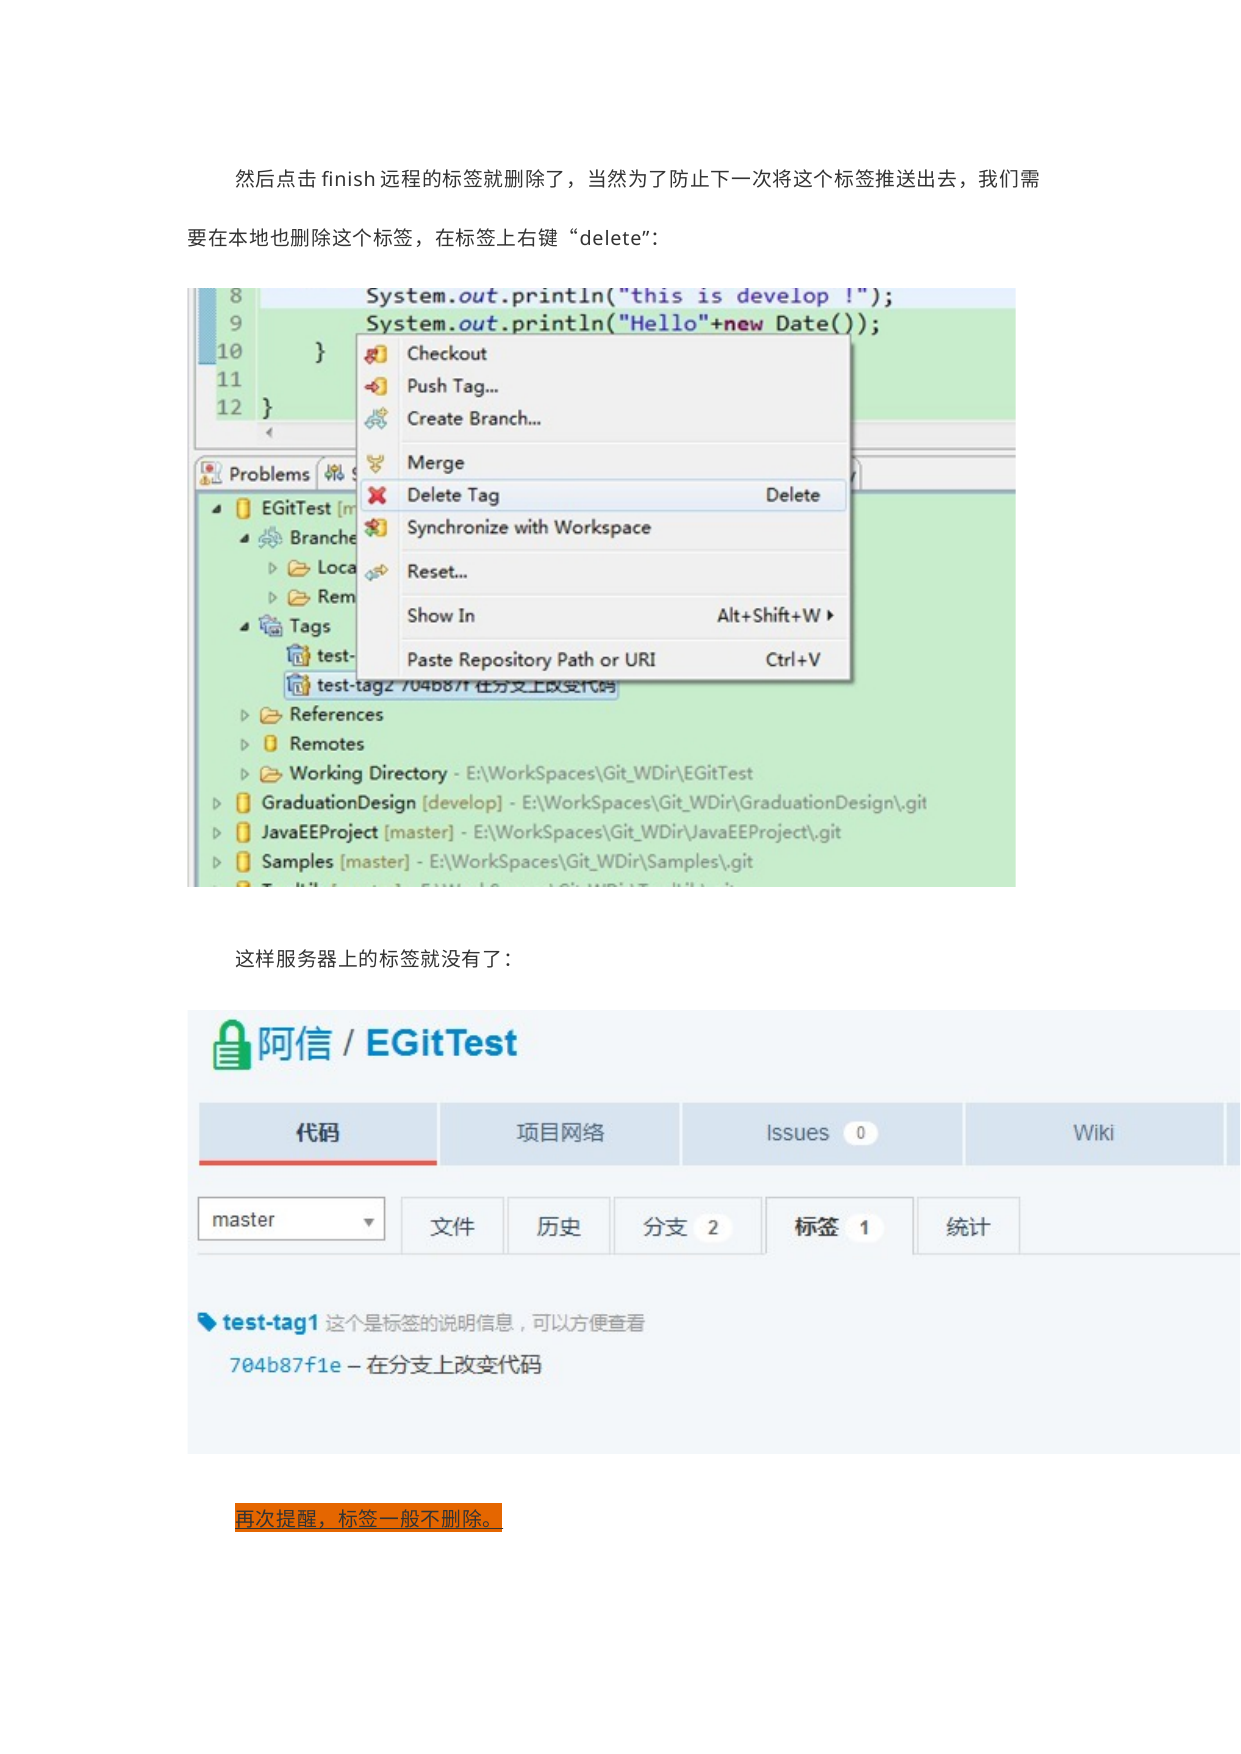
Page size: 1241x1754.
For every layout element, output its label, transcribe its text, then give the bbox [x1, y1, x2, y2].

picture [187, 1010, 1241, 1454]
text 再次提醒，标签一般不删除。 [187, 1501, 1053, 1534]
picture [187, 288, 1016, 887]
text 然后点击finish远程的标签就删除了，当然为了防止下一次将这个标签推送出去，我们需要在本地也删除这个标签，在标签上右键“delete”： [187, 162, 1053, 253]
text 这样服务器上的标签就没有了： [187, 942, 1053, 974]
